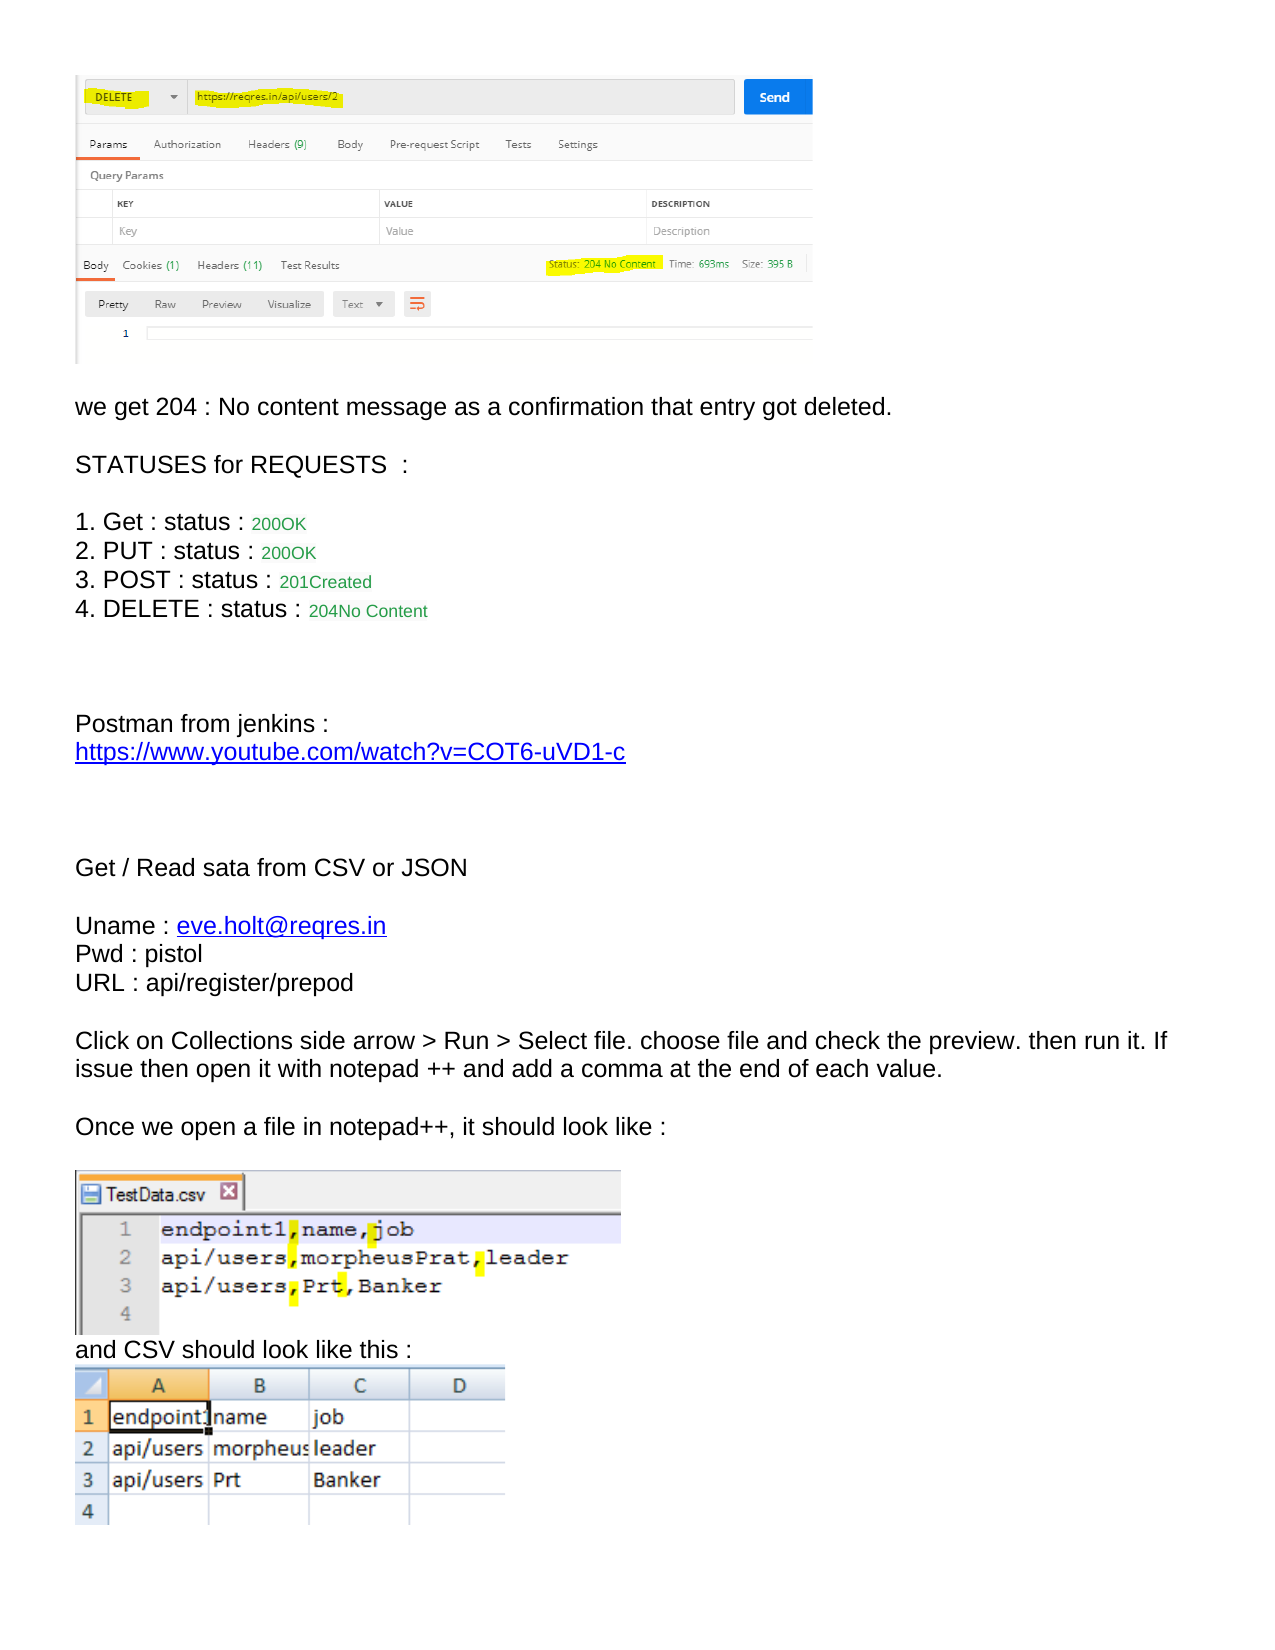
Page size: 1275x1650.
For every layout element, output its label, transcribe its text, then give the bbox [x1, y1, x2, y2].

text STATUSES for REQUESTS : [75, 450, 1200, 478]
text 2. PUT : status : 200OK [75, 536, 1200, 565]
text 1. Get : status : 200OK [75, 507, 1200, 536]
picture [75, 1363, 506, 1525]
picture [75, 1170, 621, 1335]
text 3. POST : status : 201Created [75, 565, 1200, 593]
text Once we open a file in notepad++, it should look like : [75, 1112, 1200, 1141]
text 4. DELETE : status : 204No Content [75, 593, 1200, 622]
text Postman from jenkins : https://www.youtube.com/watch?v=COT6-uVD1-c [75, 708, 1200, 766]
text Get / Read sata from CSV or JSON Uname : eve.holt@reqres.in Pwd : pistol URL : api/register/prepod Click on Collections side arrow > Run > Select file. choose file and check the preview. then run it. If issue then open it with notepad ++ and add a comma at the end of each value. [75, 853, 1200, 1083]
text we get 204 : No content message as a confirmation that entry got deleted. [75, 392, 1200, 421]
text and CSV should look like this : [75, 1335, 1200, 1363]
picture [75, 75, 813, 364]
